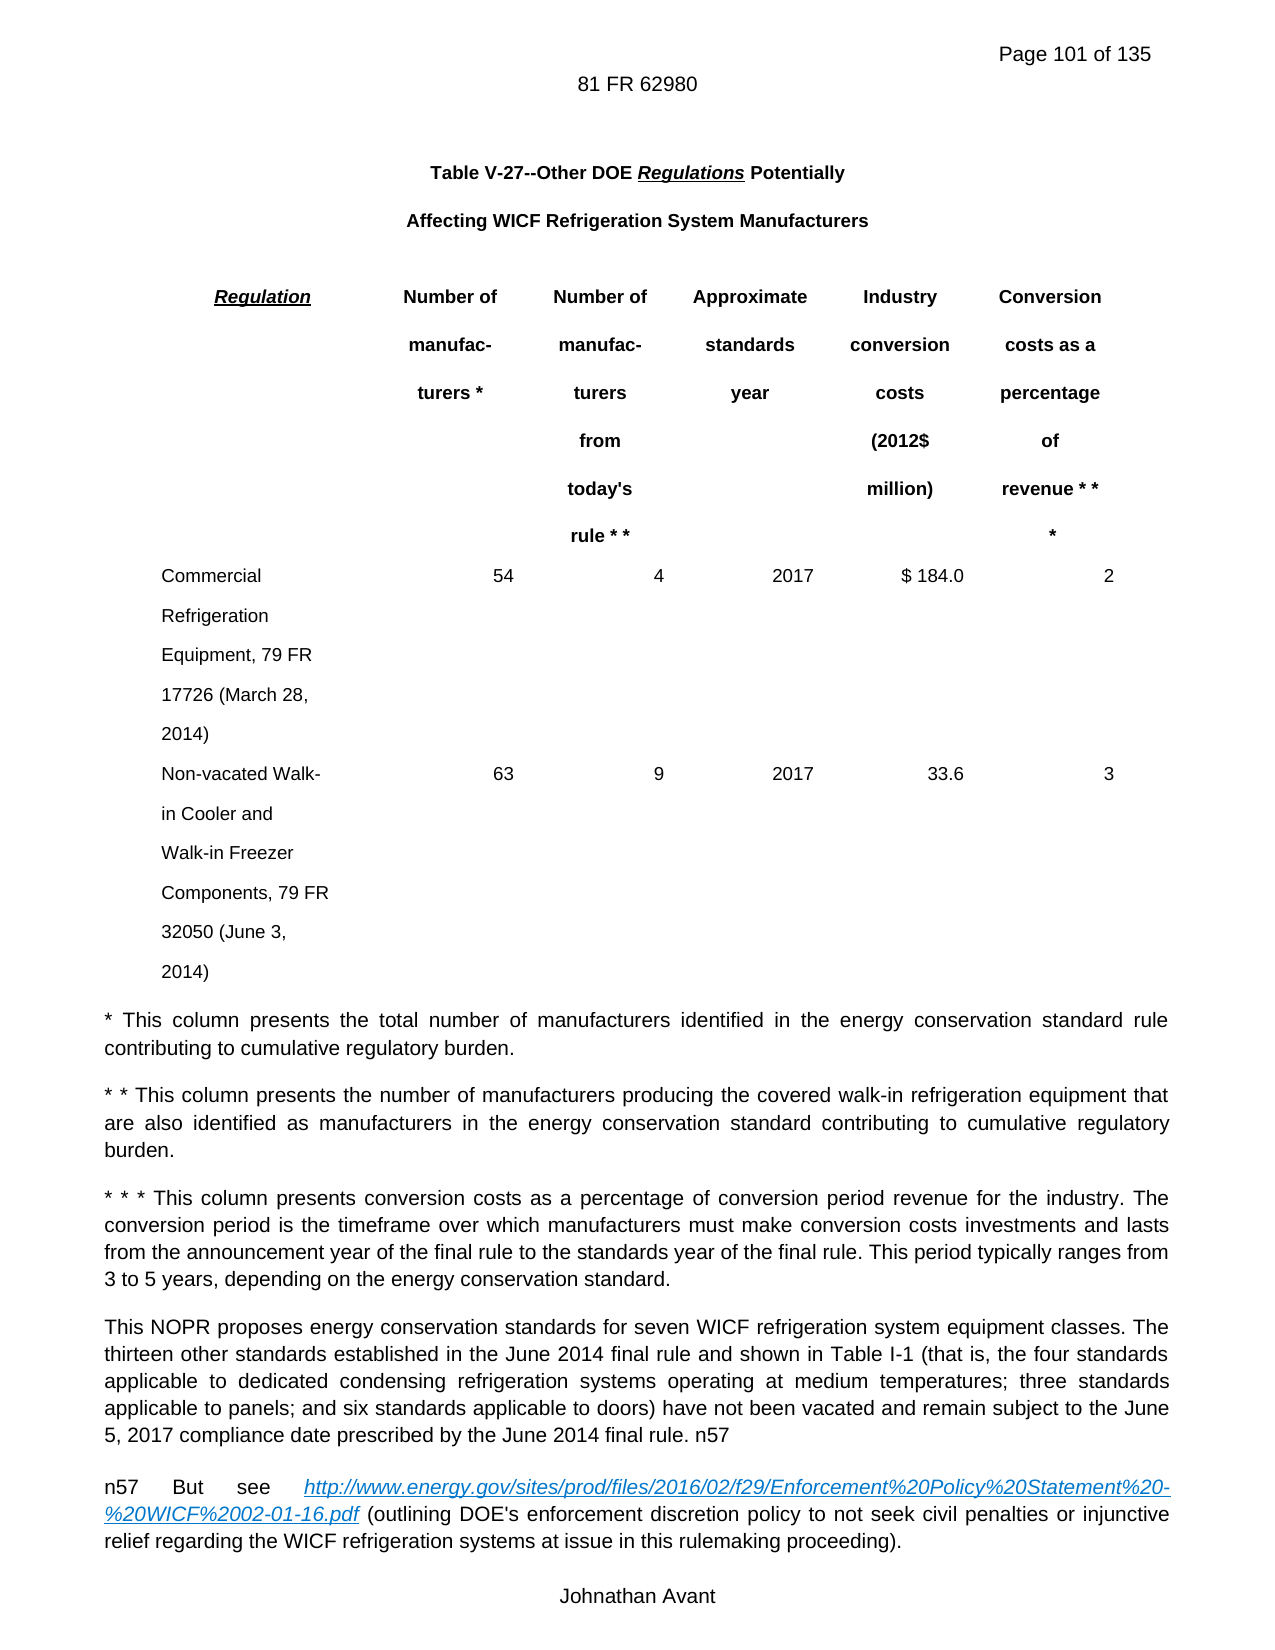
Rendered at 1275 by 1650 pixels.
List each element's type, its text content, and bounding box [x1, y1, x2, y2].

text n57 But see http://www.energy.gov/sites/prod/files/2016/02/f29/Enforcement%20Policy%20Statement%20-%20WICF%2002-01-16.pdf (outlining DOE's enforcement discretion policy to not seek civil penalties or injunctive relief regarding the WICF refrigeration systems at issue in this rulemaking proceeding). [104, 1472, 1171, 1553]
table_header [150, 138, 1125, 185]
text * This column presents the total number of manufacturers identified in the energy conservation standard rule contributing to cumulative regulatory burden. [104, 1005, 1171, 1059]
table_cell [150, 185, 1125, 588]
text * * * This column presents conversion costs as a percentage of conversion period revenue for the industry. The conversion period is the timeframe over which manufacturers must make conversion costs investments and lasts from the announcement year of the final rule to the standards year of the final rule. This period typically ranges from 3 to 5 years, depending on the energy conservation standard. [104, 1182, 1171, 1291]
text This NOPR proposes energy conservation standards for seven WICF refrigeration system equipment classes. The thirteen other standards established in the June 2014 final rule and shown in Table I-1 (that is, the four standards applicable to dedicated condensing refrigeration systems operating at medium temperatures; three standards applicable to panels; and six standards applicable to doors) have not been vacated and remain subject to the June 5, 2017 compliance date prescribed by the June 2014 final rule. n57 [104, 1311, 1171, 1447]
text * * This column presents the number of manufacturers producing the covered walk-in refrigeration equipment that are also identified as manufacturers in the energy conservation standard contributing to cumulative regulatory burden. [104, 1080, 1171, 1161]
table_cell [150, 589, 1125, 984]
